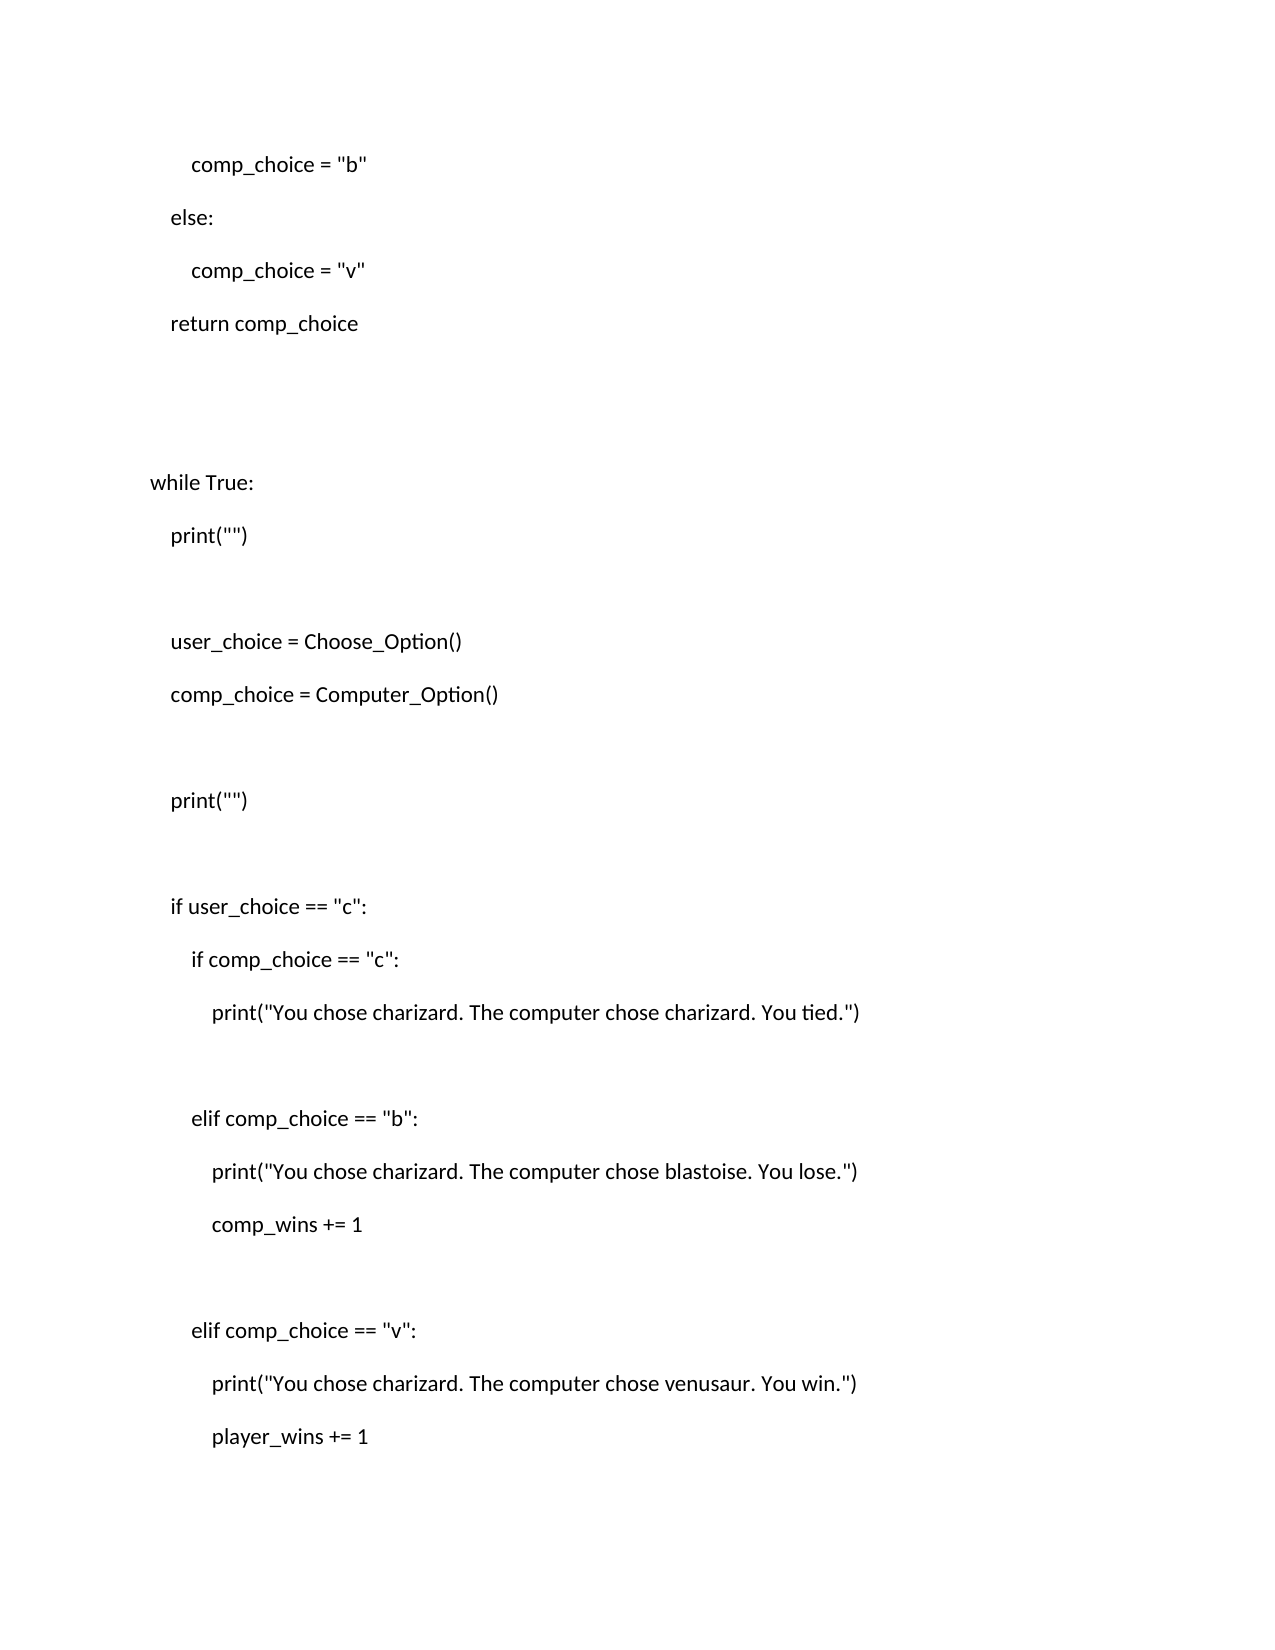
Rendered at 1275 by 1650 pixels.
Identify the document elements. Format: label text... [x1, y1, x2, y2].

text print("You chose charizard. The computer chose blastoise. You lose.") [150, 1157, 1125, 1185]
text comp_wins += 1 [150, 1210, 1125, 1238]
text else: [150, 203, 1125, 231]
text while True: [150, 468, 1125, 496]
text elif comp_choice == "v": [150, 1316, 1125, 1344]
text print("You chose charizard. The computer chose charizard. You tied.") [150, 998, 1125, 1026]
text print("") [150, 521, 1125, 549]
text if user_choice == "c": [150, 892, 1125, 920]
text return comp_choice [150, 309, 1125, 337]
text elif comp_choice == "b": [150, 1104, 1125, 1132]
text comp_choice = "v" [150, 256, 1125, 284]
text user_choice = Choose_Option() [150, 627, 1125, 655]
text print("") [150, 786, 1125, 814]
text player_wins += 1 [150, 1422, 1125, 1451]
text if comp_choice == "c": [150, 945, 1125, 973]
text comp_choice = "b" [150, 150, 1125, 178]
text print("You chose charizard. The computer chose venusaur. You win.") [150, 1369, 1125, 1397]
text comp_choice = Computer_Option() [150, 680, 1125, 708]
